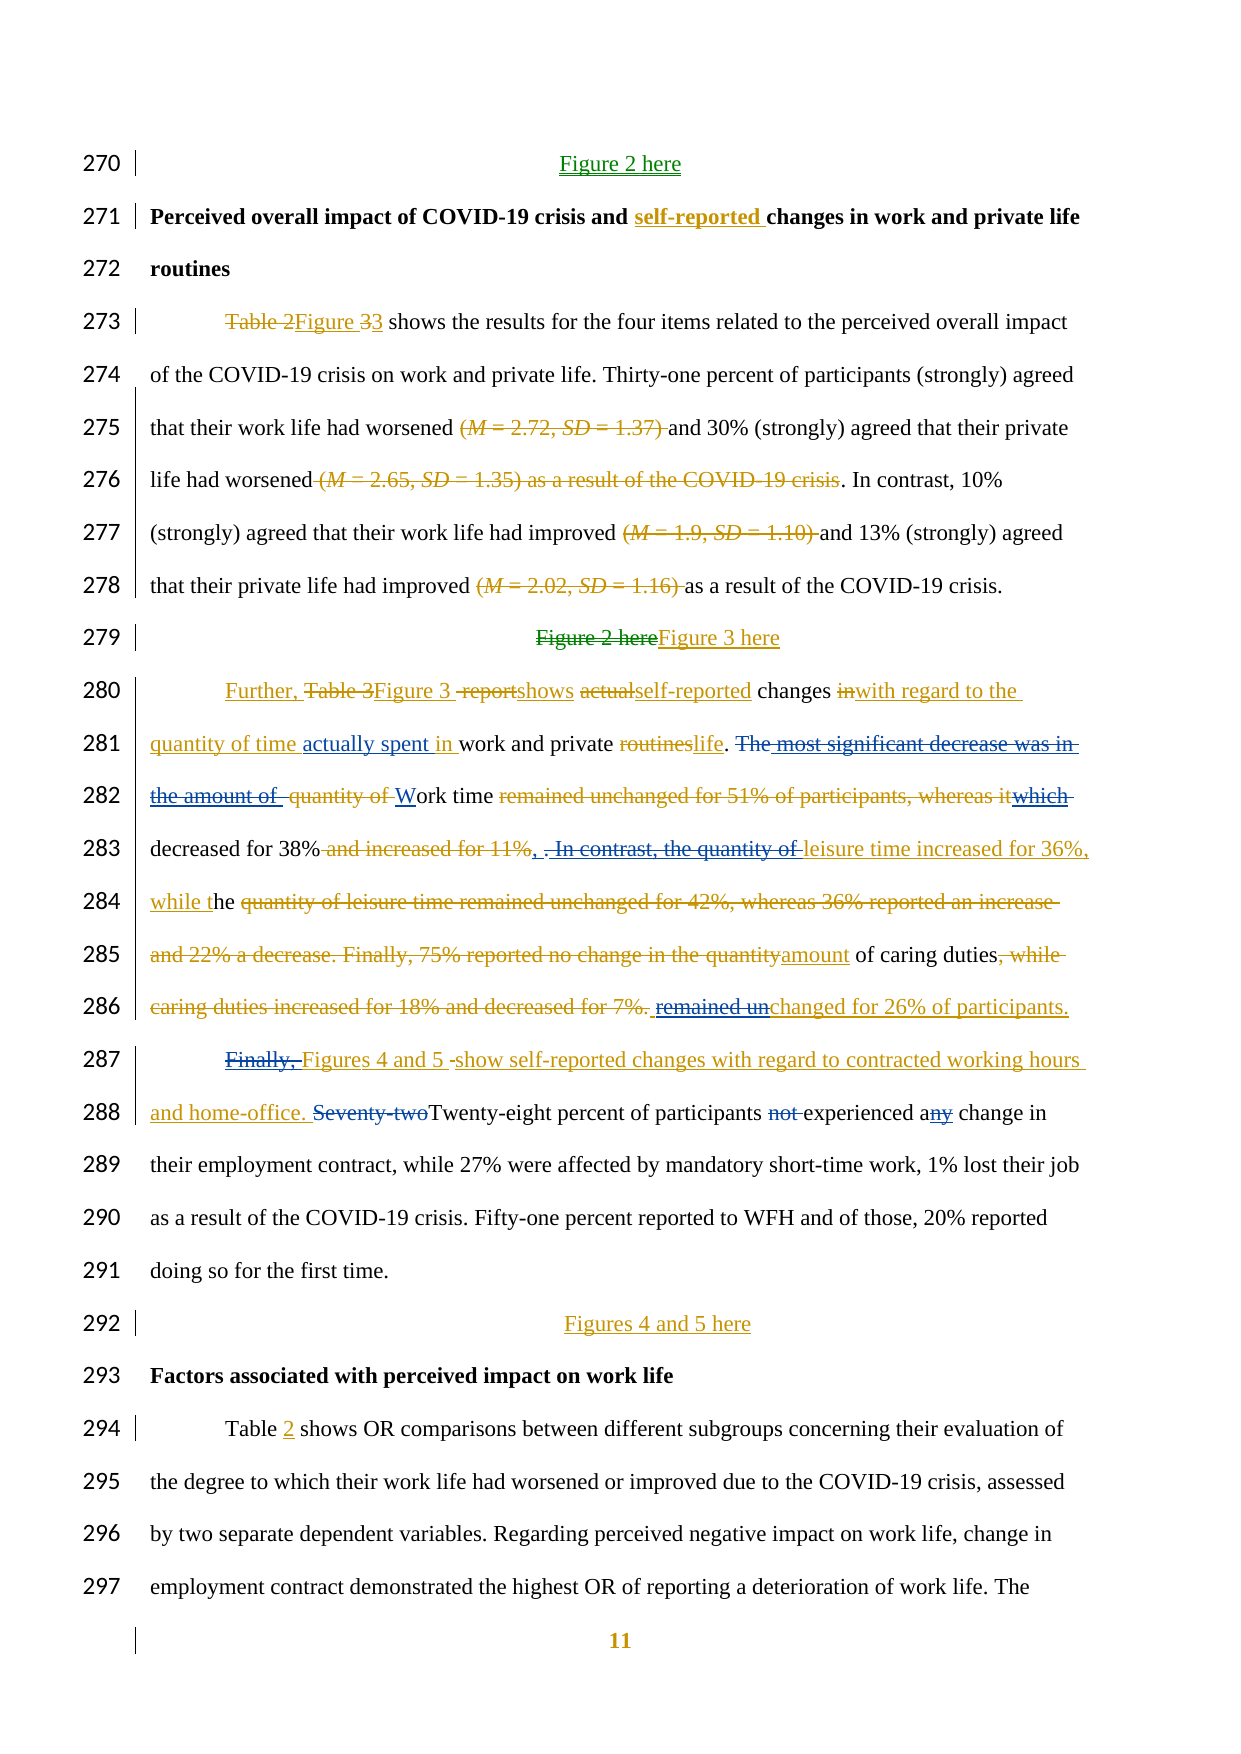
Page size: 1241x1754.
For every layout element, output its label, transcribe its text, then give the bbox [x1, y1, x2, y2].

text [150, 1415, 1090, 1599]
text Factors associated with perceived impact on work life [150, 1362, 1090, 1389]
text changes work and private . ork time decreased for 38%he of caring duties [150, 677, 1090, 1020]
text Perceived overall impact of COVID-19 crisis and changes in work and private life routines [150, 203, 1090, 282]
text Twenty-eight percent of participants experienced a change in their employment contract, while 27% were affected by mandatory short-time work, 1% lost their job as a result of the COVID-19 crisis. Fifty-one percent reported to WFH and of those, 20% reported doing so for the first time. [150, 1046, 1090, 1283]
text shows the results for the four items related to the perceived overall impact of the COVID-19 crisis on work and private life. Thirty-one percent of participants (strongly) agreed that their work life had worsened and 30% (strongly) agreed that their private life had worsened. In contrast, 10% (strongly) agreed that their work life had improved and 13% (strongly) agreed that their private life had improved as a result of the COVID-19 crisis. [150, 308, 1090, 598]
